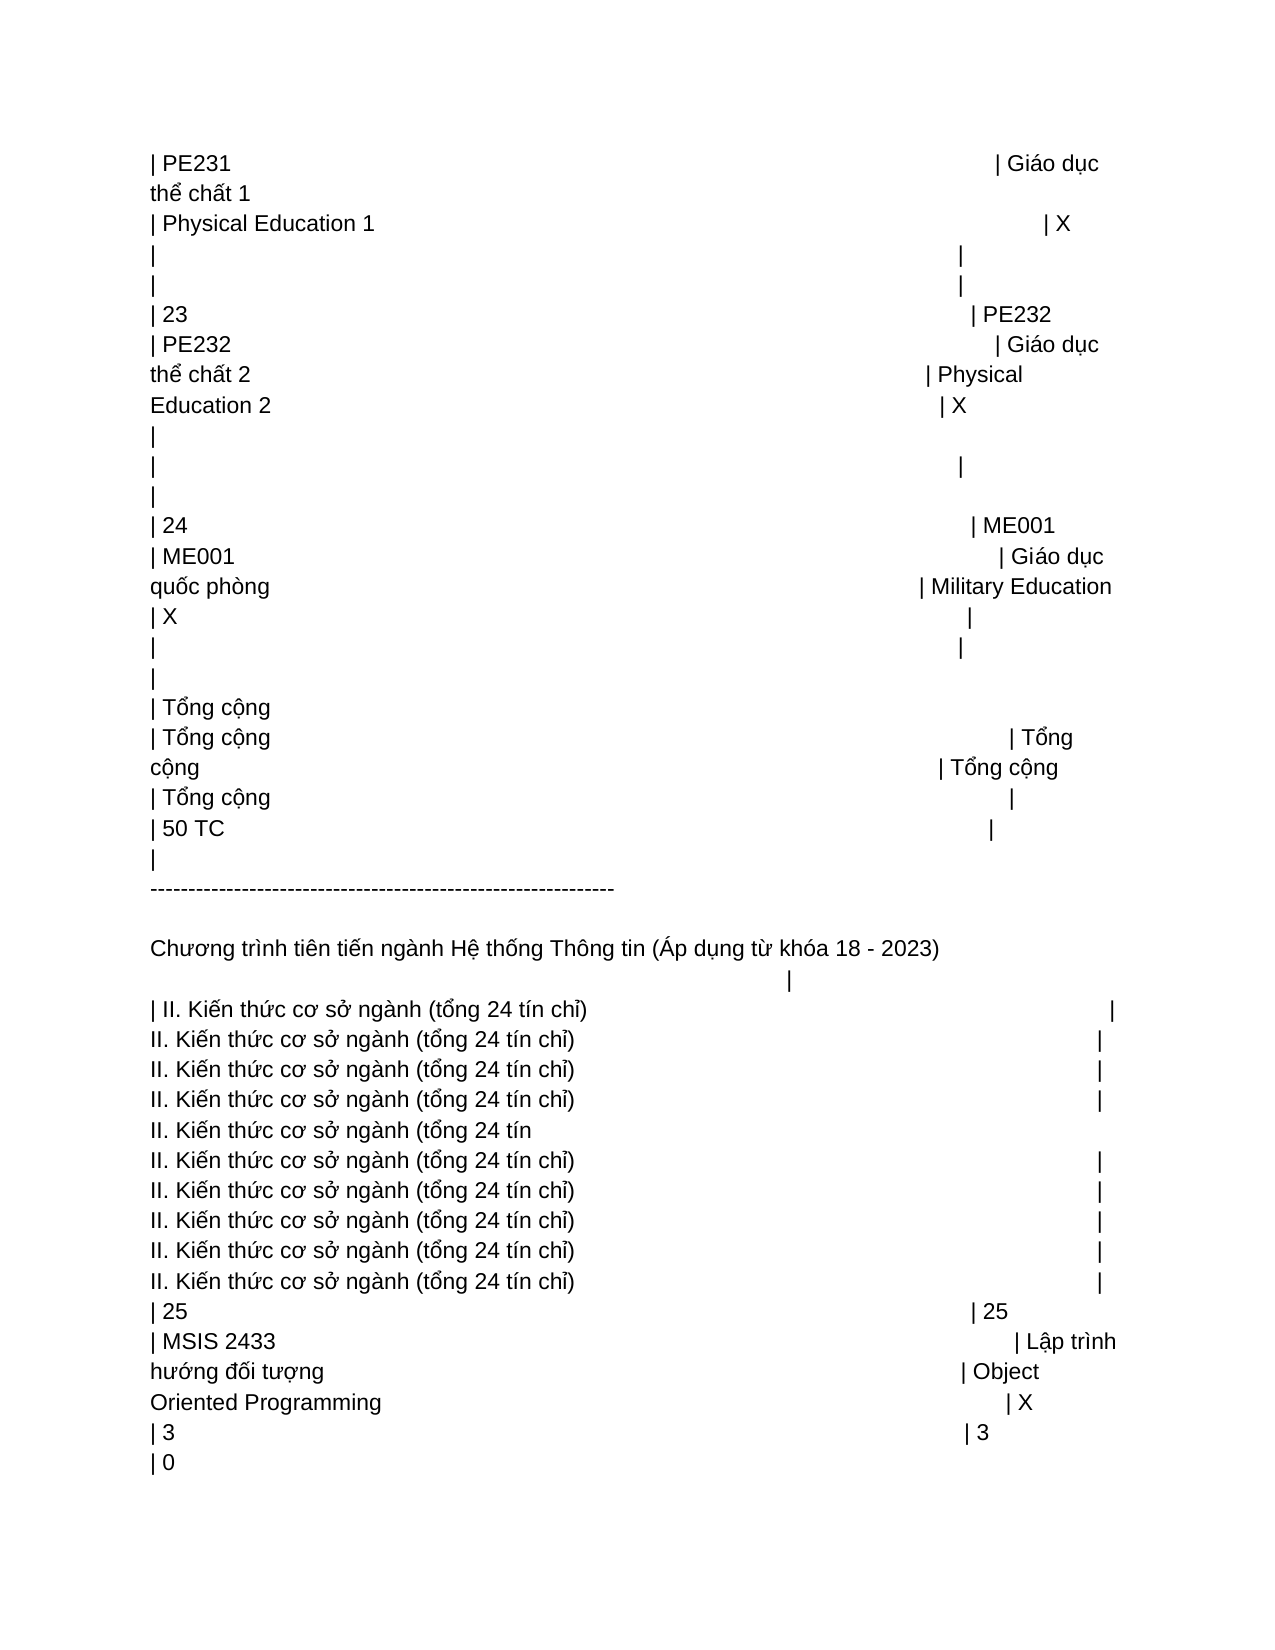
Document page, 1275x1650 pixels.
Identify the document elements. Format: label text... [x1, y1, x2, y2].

text | | | [150, 452, 1125, 509]
text | 24 | ME001 | ME001 | Giáo dục quốc phòng | Military Education | X | | | | [150, 512, 1125, 690]
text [150, 150, 1125, 207]
text ------------------------------------------------------------- [150, 875, 1125, 901]
text | 23 | PE232 | PE232 | Giáo dục thể chất 2 | Physical Education 2 | X | [150, 301, 1125, 448]
text | Physical Education 1 | X | | | | [150, 210, 1125, 297]
text II. Kiến thức cơ sở ngành (tổng 24 tín chỉ) | II. Kiến thức cơ sở ngành (tổng 24 tín chỉ) | II. Kiến thức cơ sở ngành (tổng 24 tín chỉ) | II. Kiến thức cơ sở ngành (tổng 24 tín chỉ) | II. Kiến thức cơ sở ngành (tổng 24 tín chỉ) | [150, 1147, 1125, 1294]
text | II. Kiến thức cơ sở ngành (tổng 24 tín chỉ) | II. Kiến thức cơ sở ngành (tổng 24 tín chỉ) | II. Kiến thức cơ sở ngành (tổng 24 tín chỉ) | II. Kiến thức cơ sở ngành (tổng 24 tín chỉ) | II. Kiến thức cơ sở ngành (tổng 24 tín [150, 996, 1125, 1143]
text | 25 | 25 | MSIS 2433 | Lập trình hướng đối tượng | Object Oriented Programming | X | 3 | 3 | 0 [150, 1298, 1125, 1475]
text | Tổng cộng | Tổng cộng | Tổng cộng | Tổng cộng | | 50 TC | | [150, 724, 1125, 871]
text | [150, 966, 1125, 992]
text | Tổng cộng [150, 694, 1125, 720]
text Chương trình tiên tiến ngành Hệ thống Thông tin (Áp dụng từ khóa 18 - 2023) [150, 935, 1125, 962]
